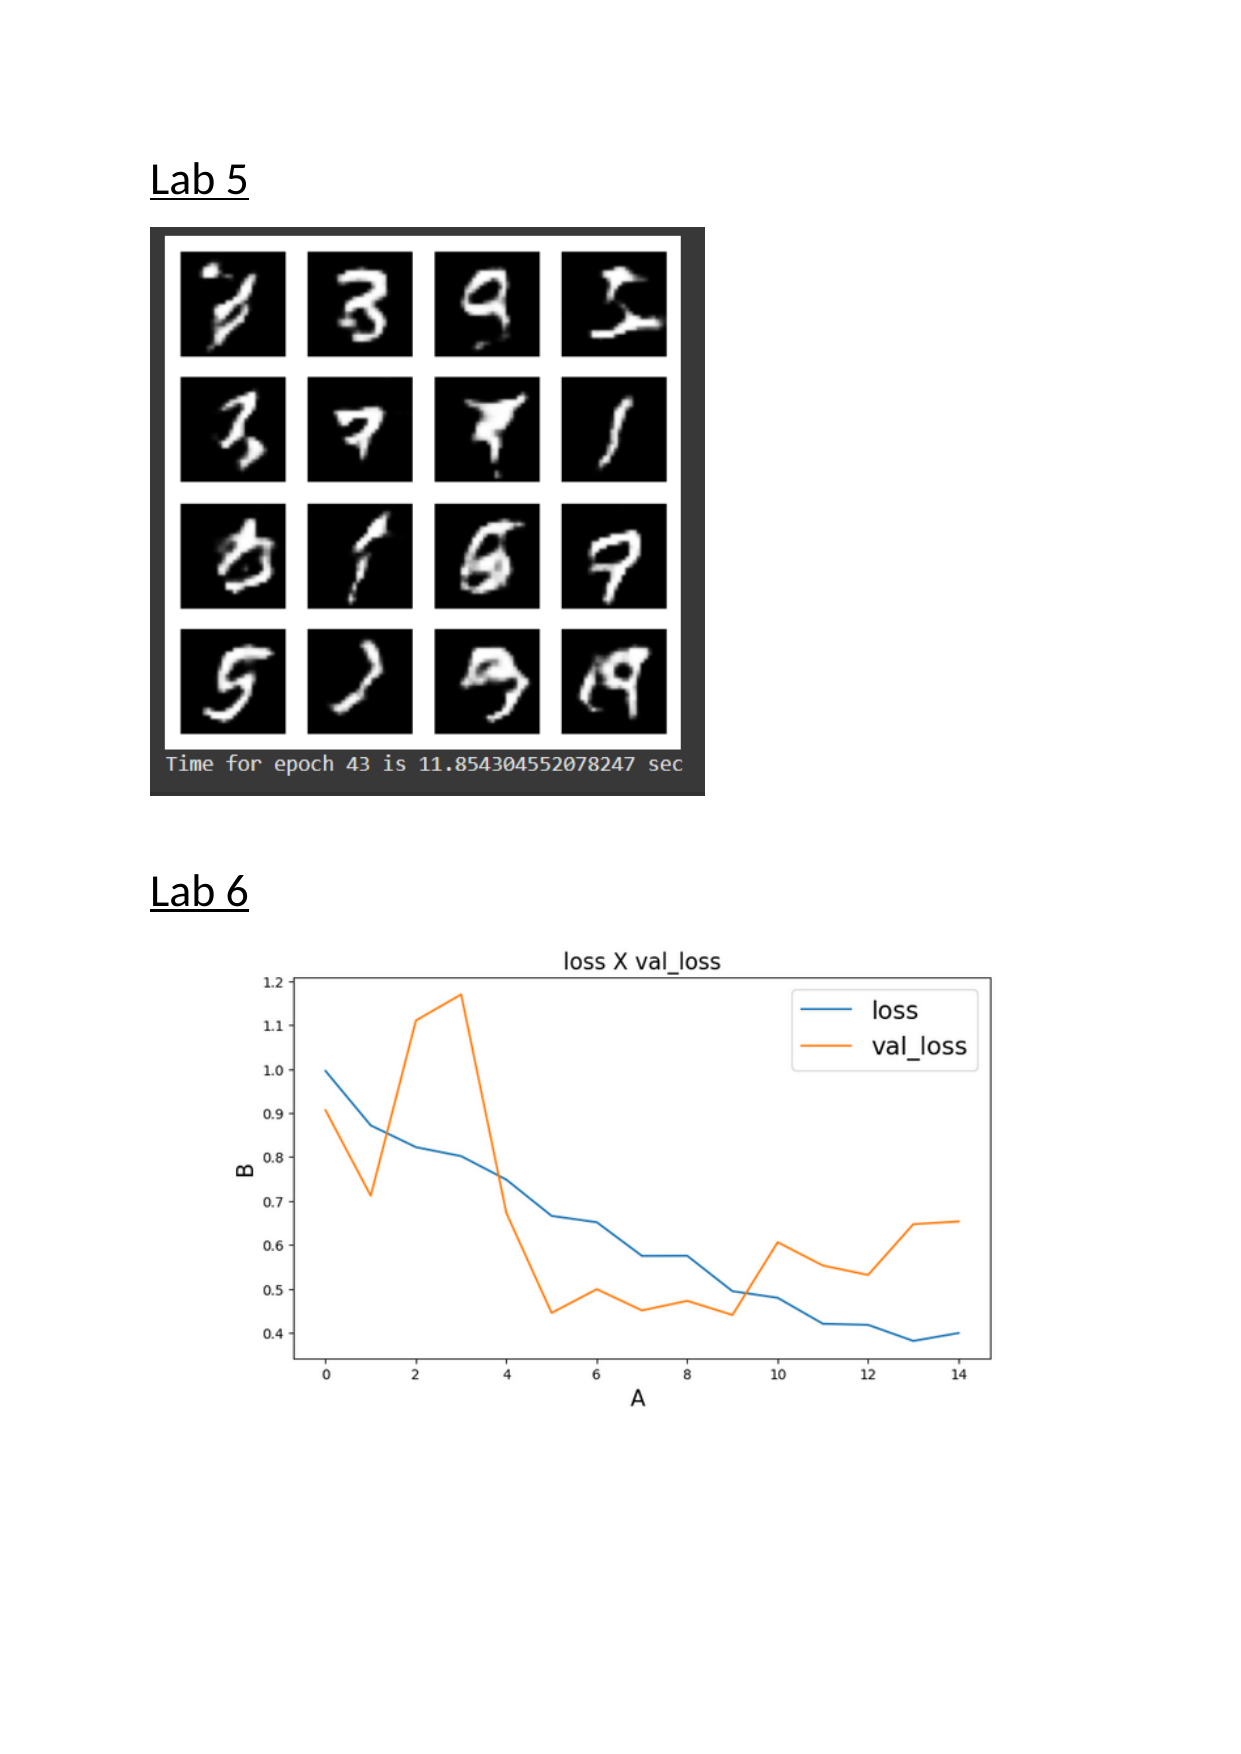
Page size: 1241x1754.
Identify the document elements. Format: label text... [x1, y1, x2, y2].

text Lab 5 [150, 150, 1090, 206]
picture [150, 227, 705, 796]
text Lab 6 [150, 861, 1090, 917]
picture [231, 938, 1009, 1424]
